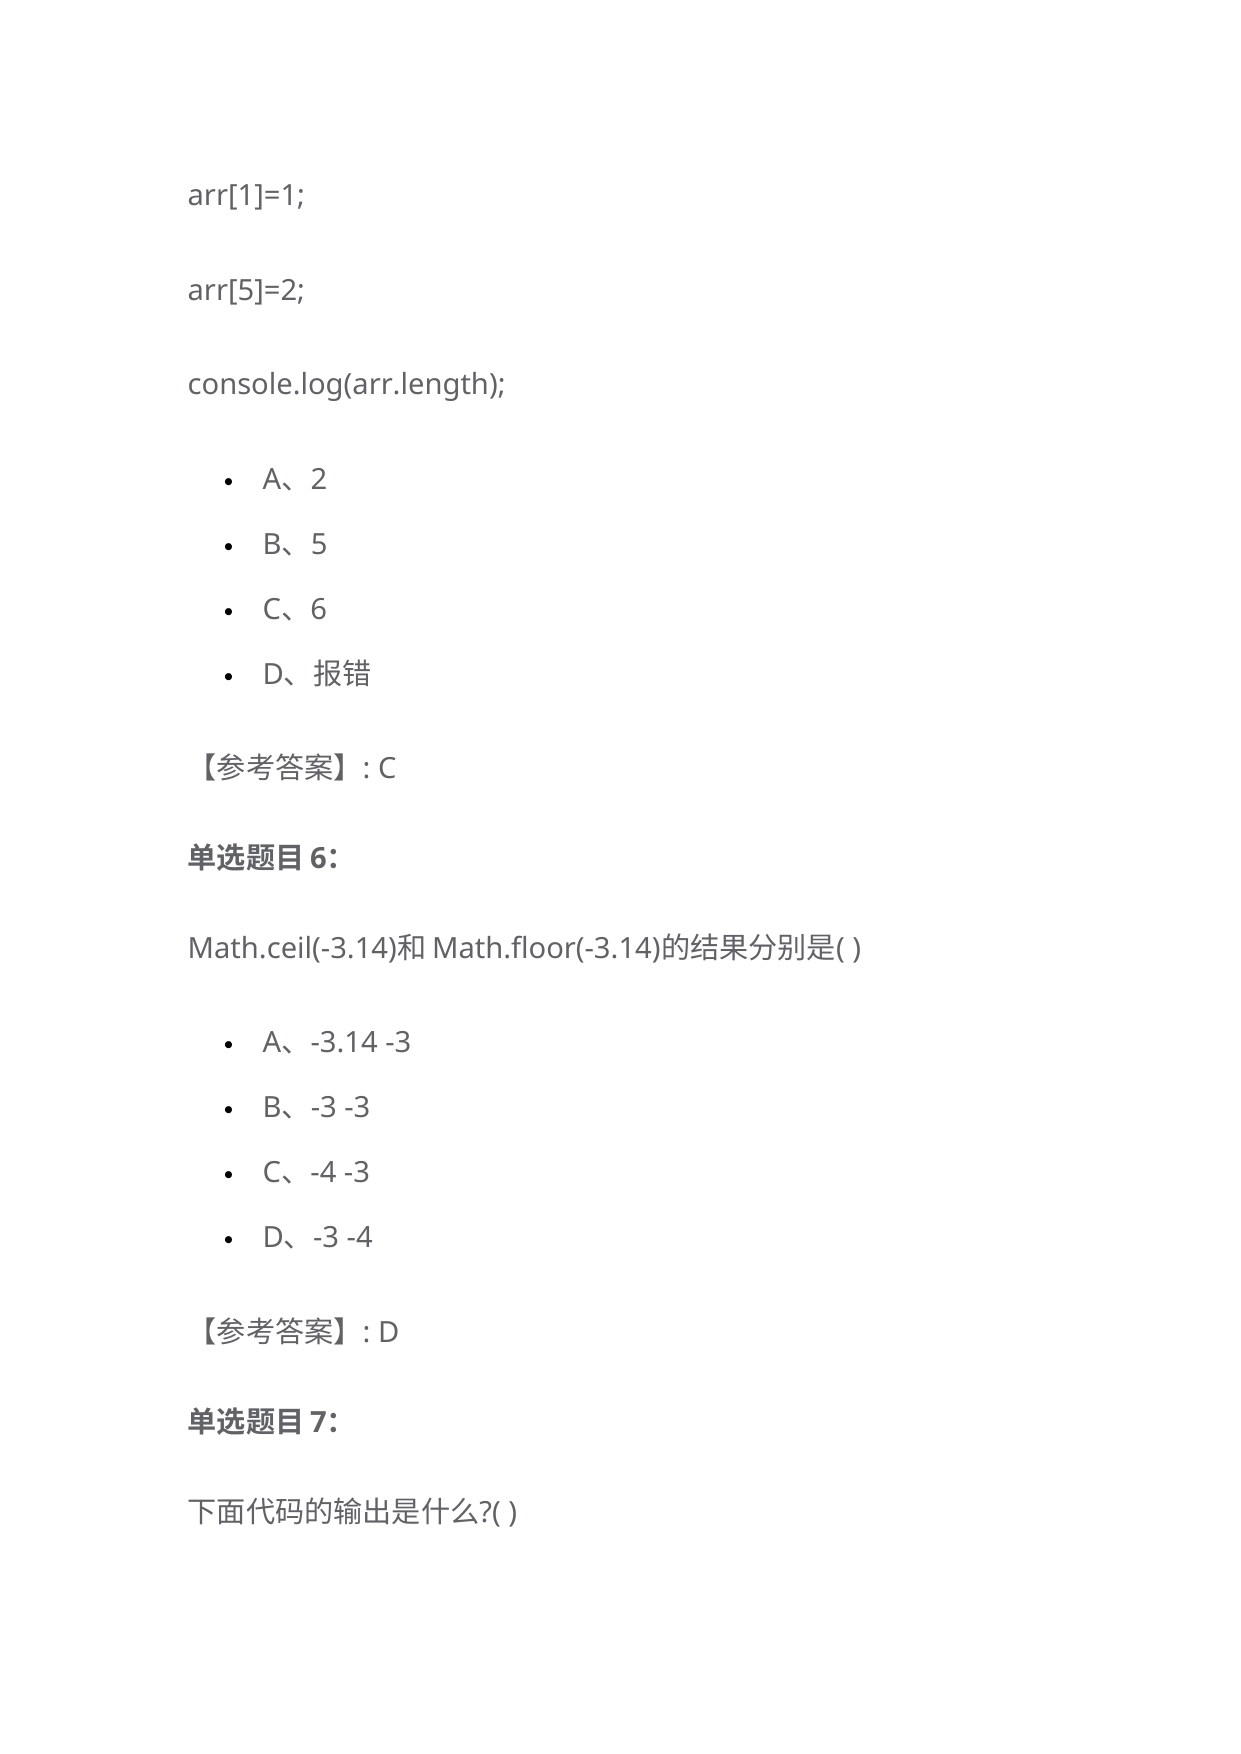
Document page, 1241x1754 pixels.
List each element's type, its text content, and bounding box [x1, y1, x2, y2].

text arr[5]=2; [187, 256, 1053, 321]
list C、6 [225, 574, 1053, 639]
list D、-3 -4 [225, 1203, 1053, 1268]
list D、报错 [225, 639, 1053, 704]
list B、5 [225, 509, 1053, 574]
text Math.ceil(-3.14)和Math.floor(-3.14)的结果分别是( ) [187, 914, 1053, 979]
text 下面代码的输出是什么?( ) [187, 1477, 1053, 1542]
text arr[1]=1; [187, 162, 1053, 227]
text 单选题目6： [187, 824, 1053, 889]
text 【参考答案】: C [187, 734, 1053, 799]
list B、-3 -3 [225, 1073, 1053, 1138]
list A、2 [225, 444, 1053, 509]
text 单选题目7： [187, 1387, 1053, 1452]
text console.log(arr.length); [187, 350, 1053, 415]
text 【参考答案】: D [187, 1297, 1053, 1362]
list A、-3.14 -3 [225, 1008, 1053, 1073]
list C、-4 -3 [225, 1138, 1053, 1203]
